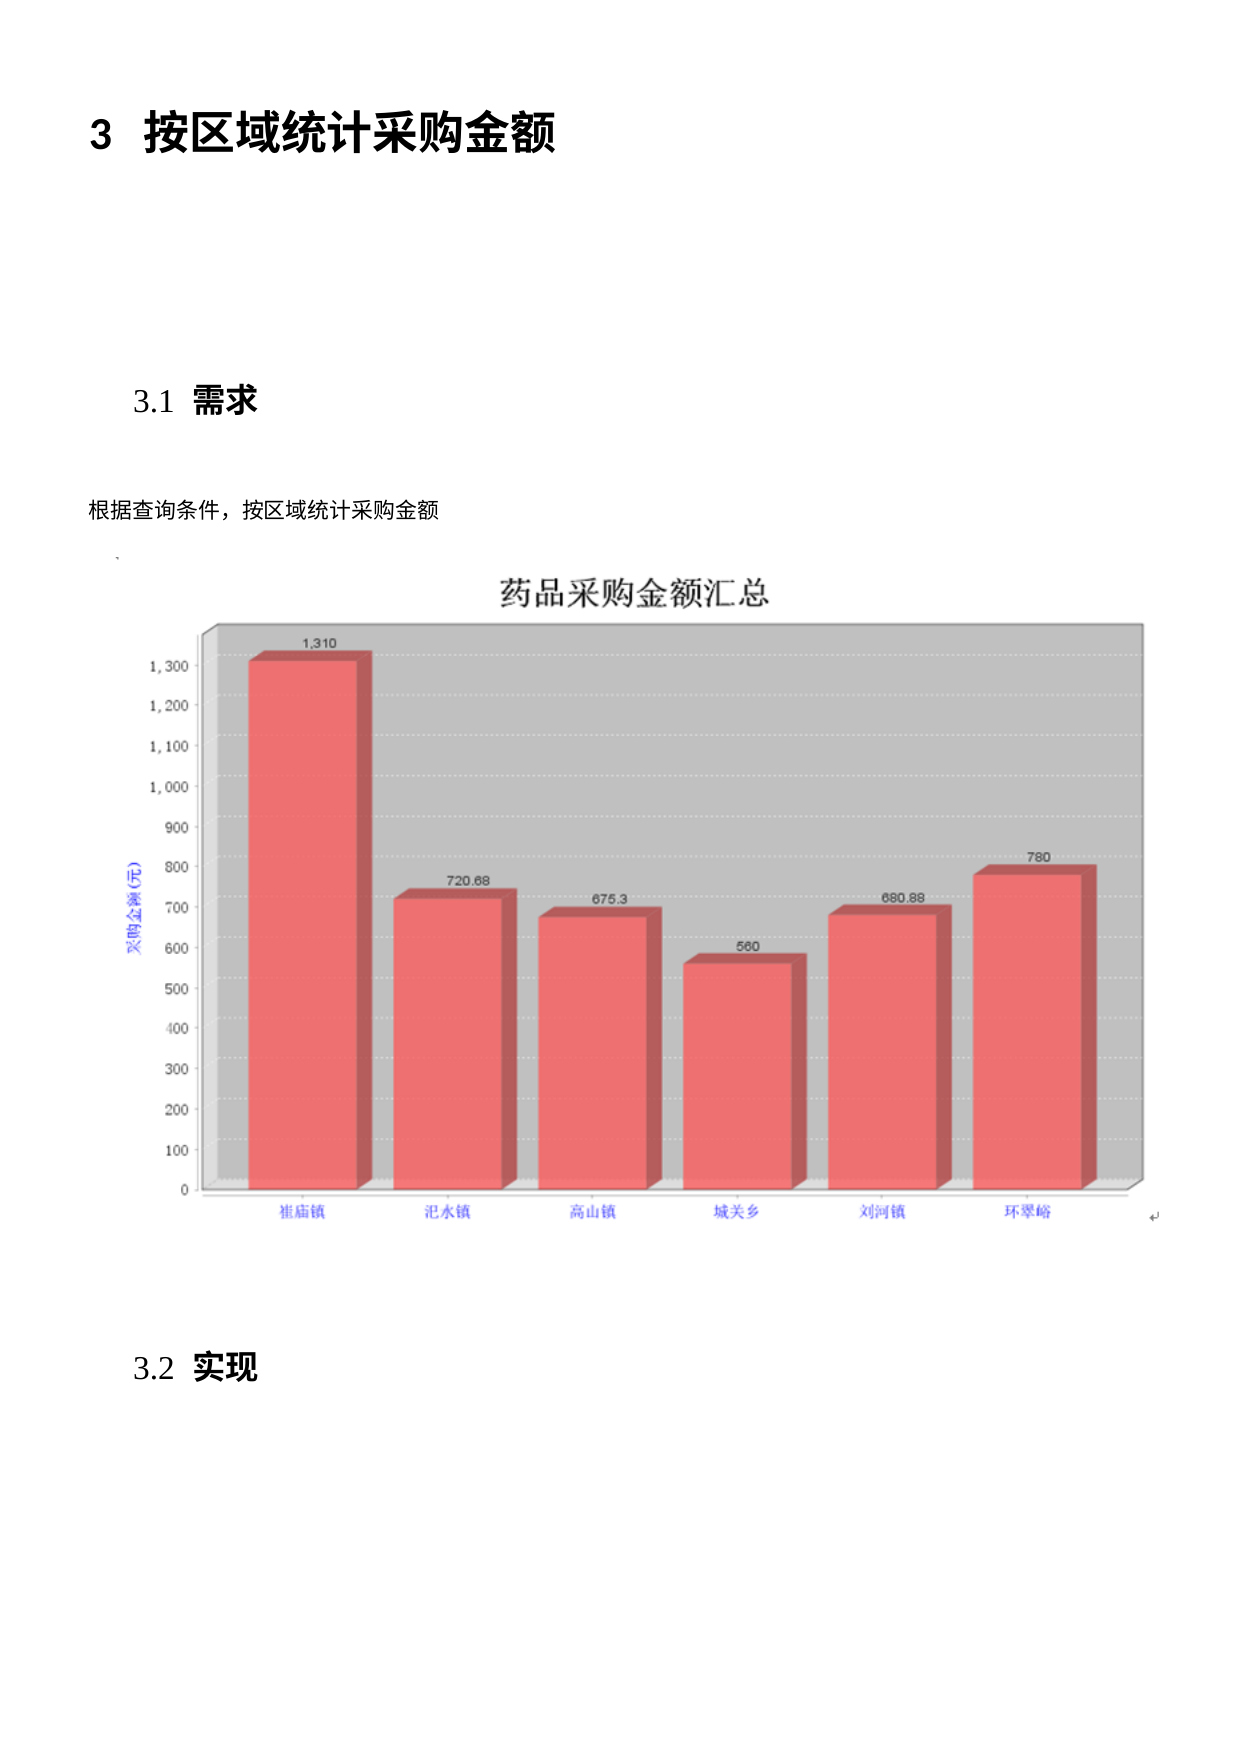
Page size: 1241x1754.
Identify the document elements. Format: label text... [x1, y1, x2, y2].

subtitle 需求 [133, 366, 1167, 431]
text 根据查询条件，按区域统计采购金额 [89, 493, 1167, 525]
picture [88, 557, 1167, 1224]
subtitle 实现 [133, 1332, 1167, 1397]
subtitle 按区域统计采购金额 [89, 81, 1167, 178]
